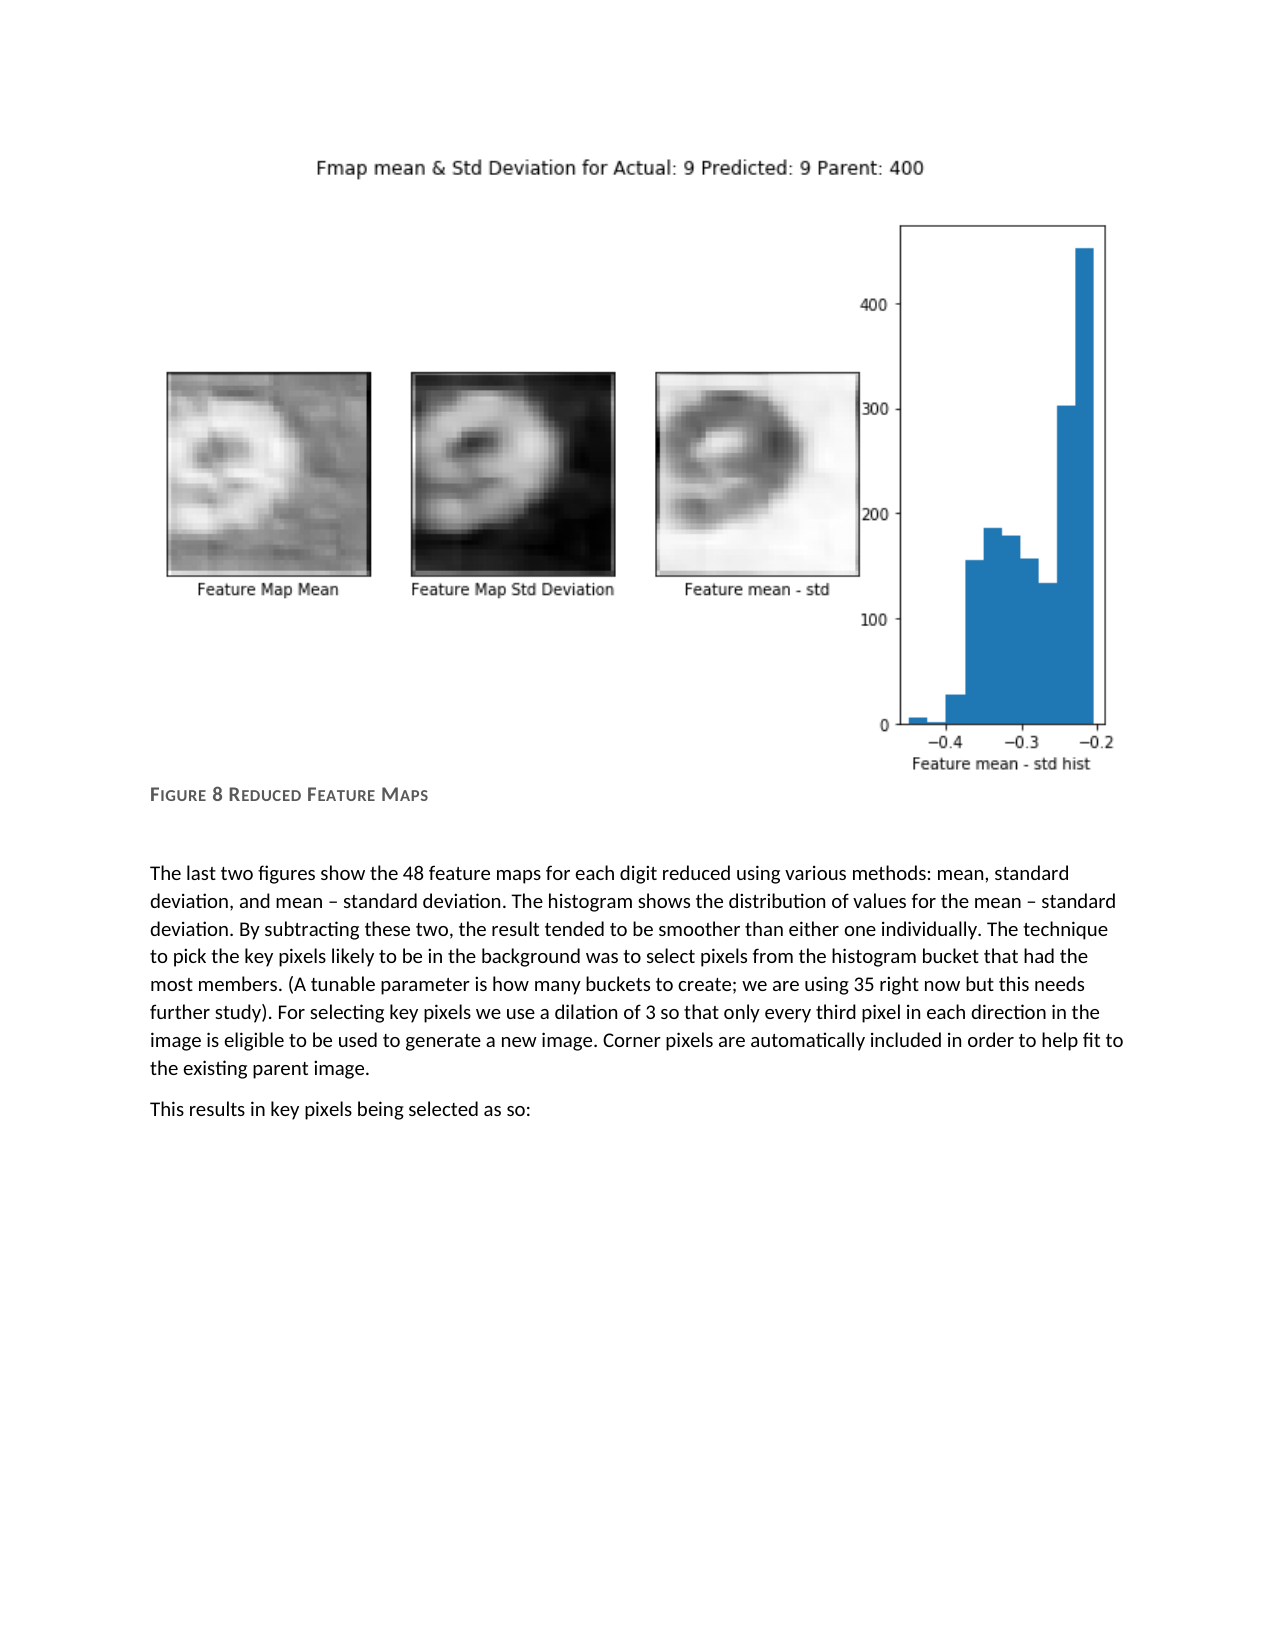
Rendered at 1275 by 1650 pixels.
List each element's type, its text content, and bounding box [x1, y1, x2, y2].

text The last two figures show the 48 feature maps for each digit reduced using various methods: mean, standard deviation, and mean – standard deviation. The histogram shows the distribution of values for the mean – standard deviation. By subtracting these two, the result tended to be smoother than either one individually. The technique to pick the key pixels likely to be in the background was to select pixels from the histogram bucket that had the most members. (A tunable parameter is how many buckets to create; we are using 35 right now but this needs further study). For selecting key pixels we use a dilation of 3 so that only every third pixel in each direction in the image is eligible to be used to generate a new image. Corner pixels are automatically included in order to help fit to the existing parent image. [150, 860, 1125, 1081]
picture [150, 150, 1125, 782]
text Figure 8 Reduced Feature Maps [150, 782, 1125, 807]
text This results in key pixels being selected as so: [150, 1096, 1125, 1121]
